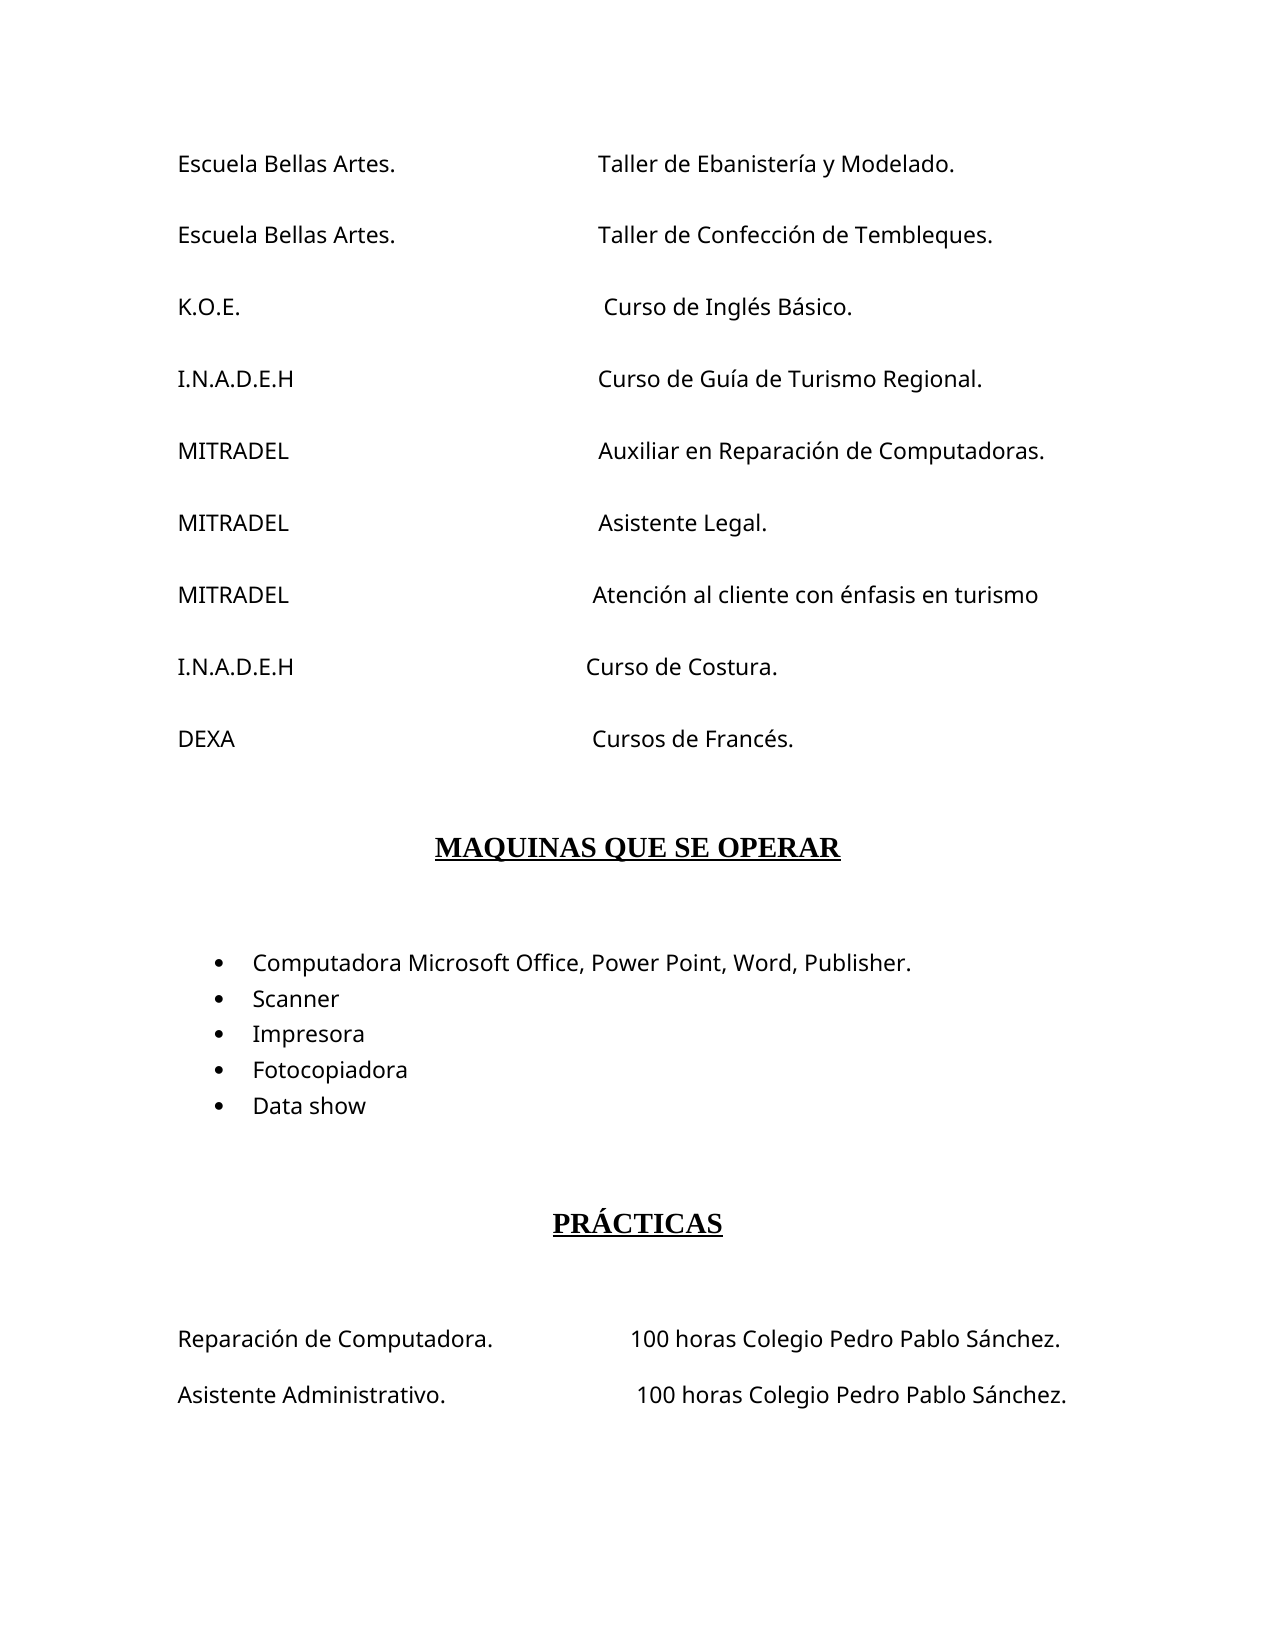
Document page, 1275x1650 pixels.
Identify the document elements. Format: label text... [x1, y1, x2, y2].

text MAQUINAS QUE SE OPERAR [177, 830, 1098, 864]
list Computadora Microsoft Office, Power Point, Word, Publisher. [215, 947, 1098, 978]
list Data show [215, 1090, 1098, 1122]
list Fotocopiadora [215, 1054, 1098, 1086]
text Escuela Bellas Artes. Taller de Confección de Tembleques. [177, 219, 1098, 251]
text I.N.A.D.E.H Curso de Costura. [177, 651, 1098, 682]
text K.O.E. Curso de Inglés Básico. [177, 291, 1098, 323]
text I.N.A.D.E.H Curso de Guía de Turismo Regional. [177, 363, 1098, 394]
text Asistente Administrativo. 100 horas Colegio Pedro Pablo Sánchez. [177, 1379, 1098, 1411]
text DEXA Cursos de Francés. [177, 723, 1098, 754]
text PRÁCTICAS [177, 1206, 1098, 1240]
text Reparación de Computadora. 100 horas Colegio Pedro Pablo Sánchez. [177, 1323, 1098, 1354]
text MITRADEL Asistente Legal. [177, 507, 1098, 538]
list Scanner [215, 982, 1098, 1014]
text MITRADEL Auxiliar en Reparación de Computadoras. [177, 435, 1098, 466]
text MITRADEL Atención al cliente con énfasis en turismo [177, 579, 1098, 610]
list Impresora [215, 1018, 1098, 1050]
text Escuela Bellas Artes. Taller de Ebanistería y Modelado. [177, 148, 1098, 179]
